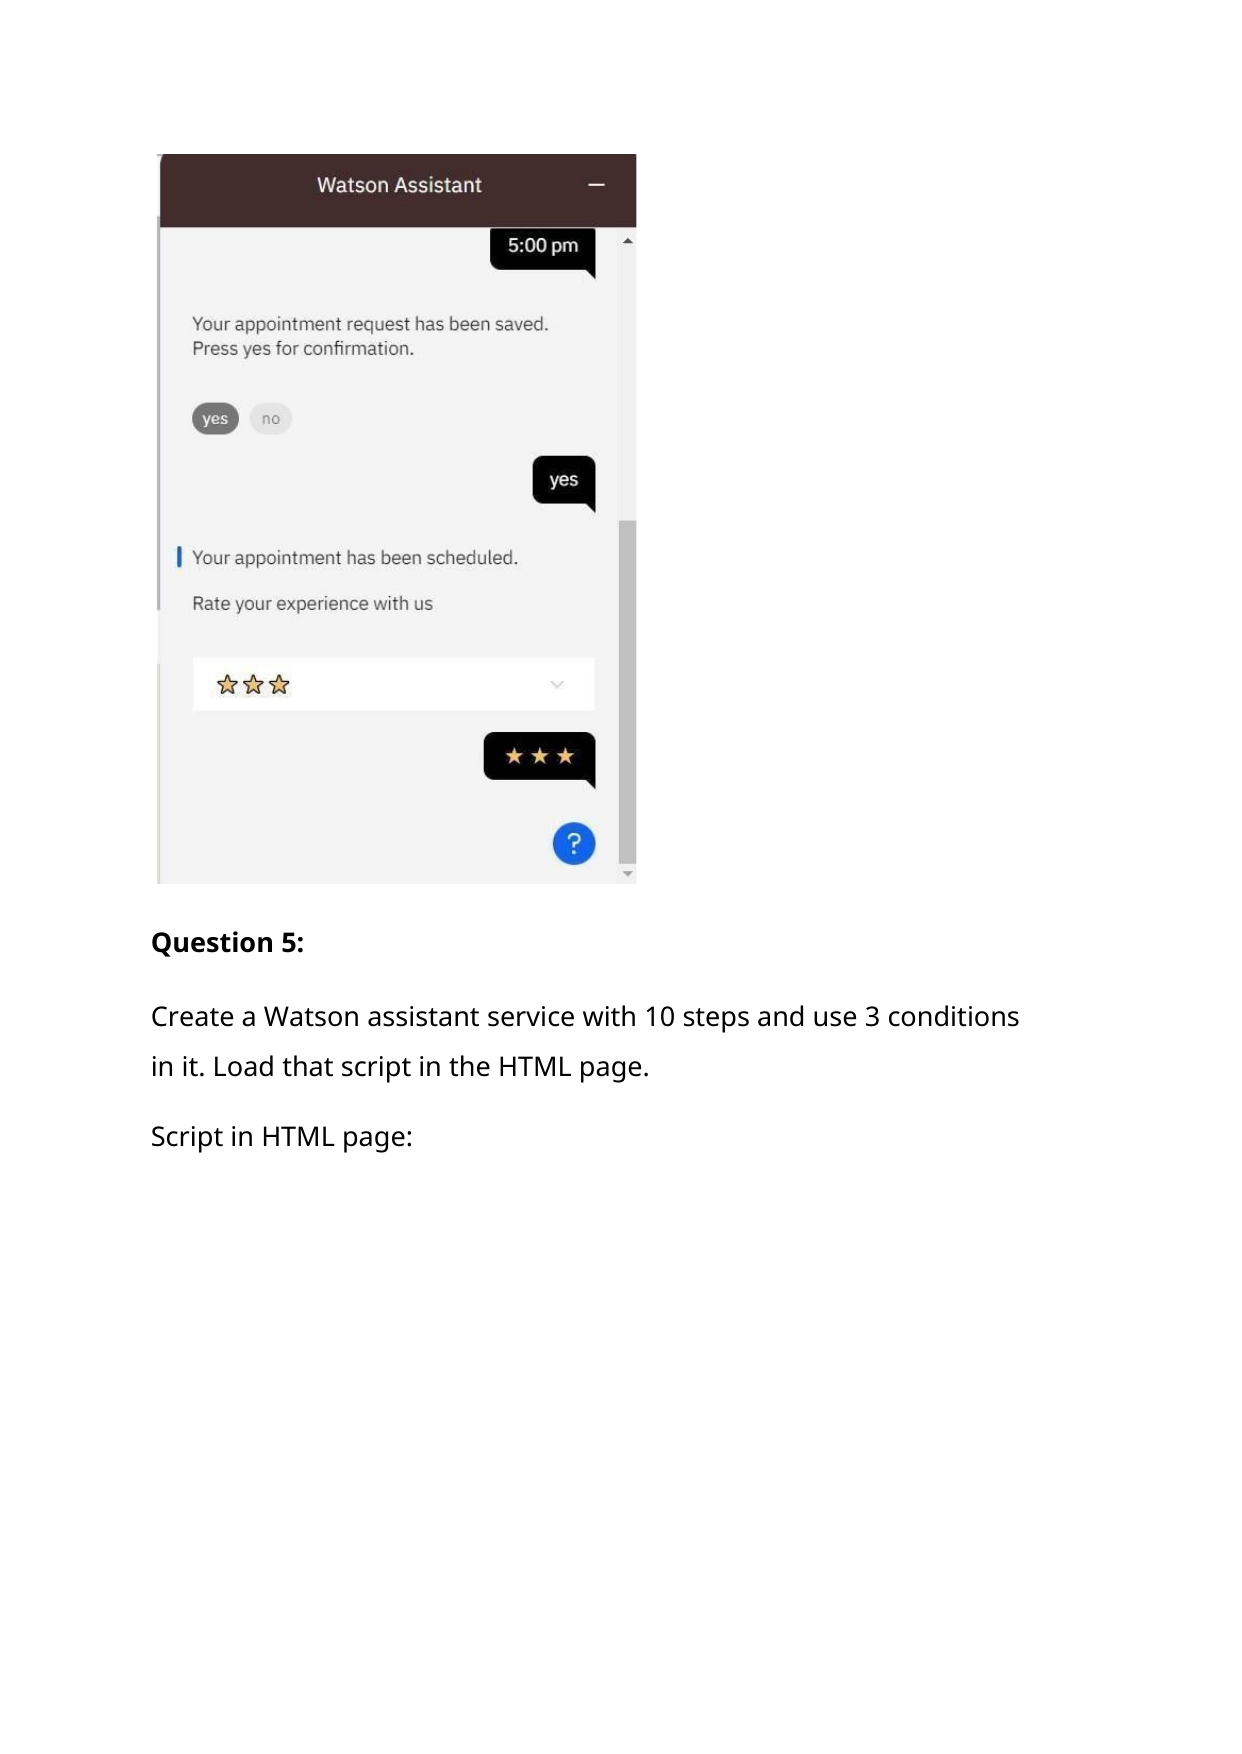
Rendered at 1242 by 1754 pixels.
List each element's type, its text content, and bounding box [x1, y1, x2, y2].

text Script in HTML page: [151, 1118, 1146, 1154]
subtitle Question 5: [151, 924, 1146, 961]
text Create a Watson assistant service with 10 steps and use 3 conditions in it. Load that script in the HTML page. [151, 998, 1039, 1084]
picture [156, 154, 637, 884]
